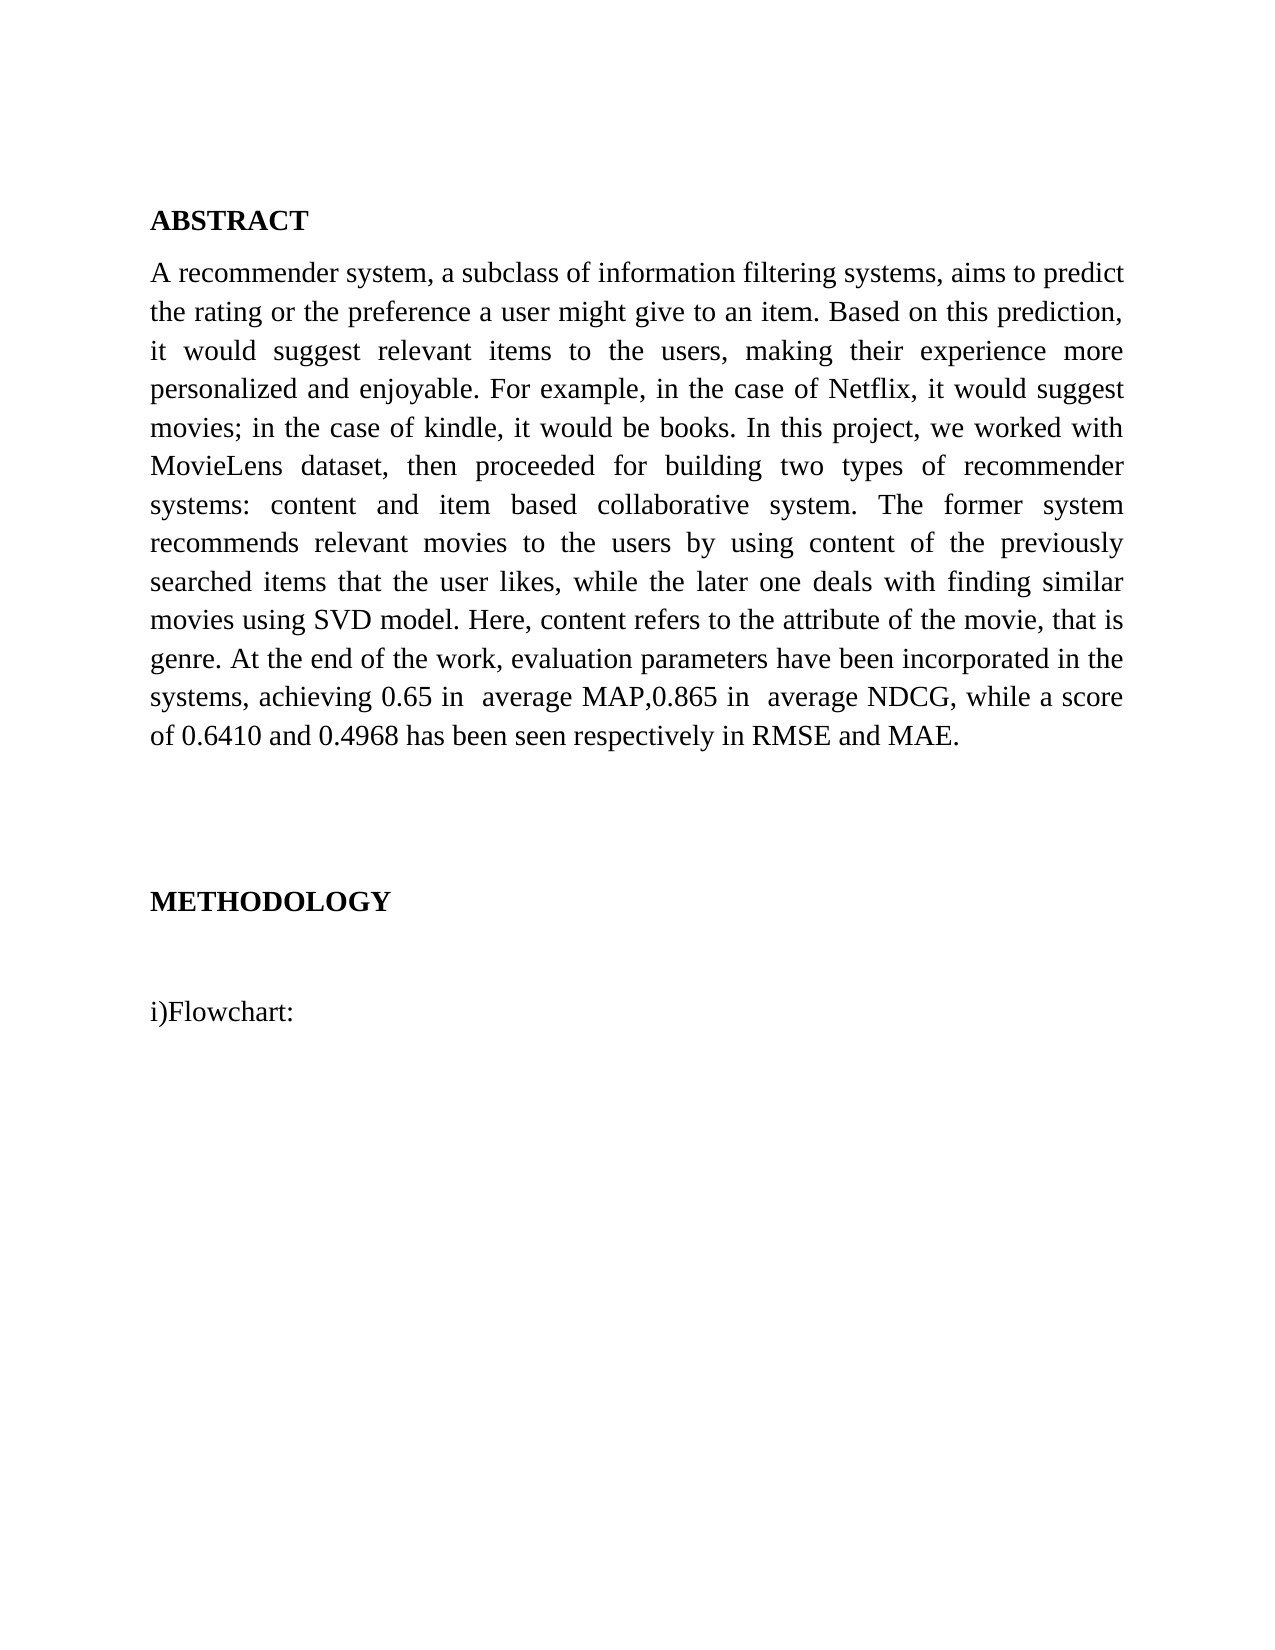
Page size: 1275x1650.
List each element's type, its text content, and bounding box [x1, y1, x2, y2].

text i)Flowchart: [150, 994, 1125, 1028]
text A recommender system, a subclass of information filtering systems, aims to predict the rating or the preference a user might give to an item. Based on this prediction, it would suggest relevant items to the users, making their experience more personalized and enjoyable. For example, in the case of Netflix, it would suggest movies; in the case of kindle, it would be books. In this project, we worked with MovieLens dataset, then proceeded for building two types of recommender systems: content and item based collaborative system. The former system recommends relevant movies to the users by using content of the previously searched items that the user likes, while the later one deals with finding similar movies using SVD model. Here, content refers to the attribute of the movie, that is genre. At the end of the work, evaluation parameters have been incorporated in the systems, achieving 0.65 in average MAP,0.865 in average NDCG, while a score of 0.6410 and 0.4968 has been seen respectively in RMSE and MAE. [150, 256, 1125, 752]
text ABSTRACT [150, 203, 1125, 236]
text METHODOLOGY [150, 884, 1125, 917]
